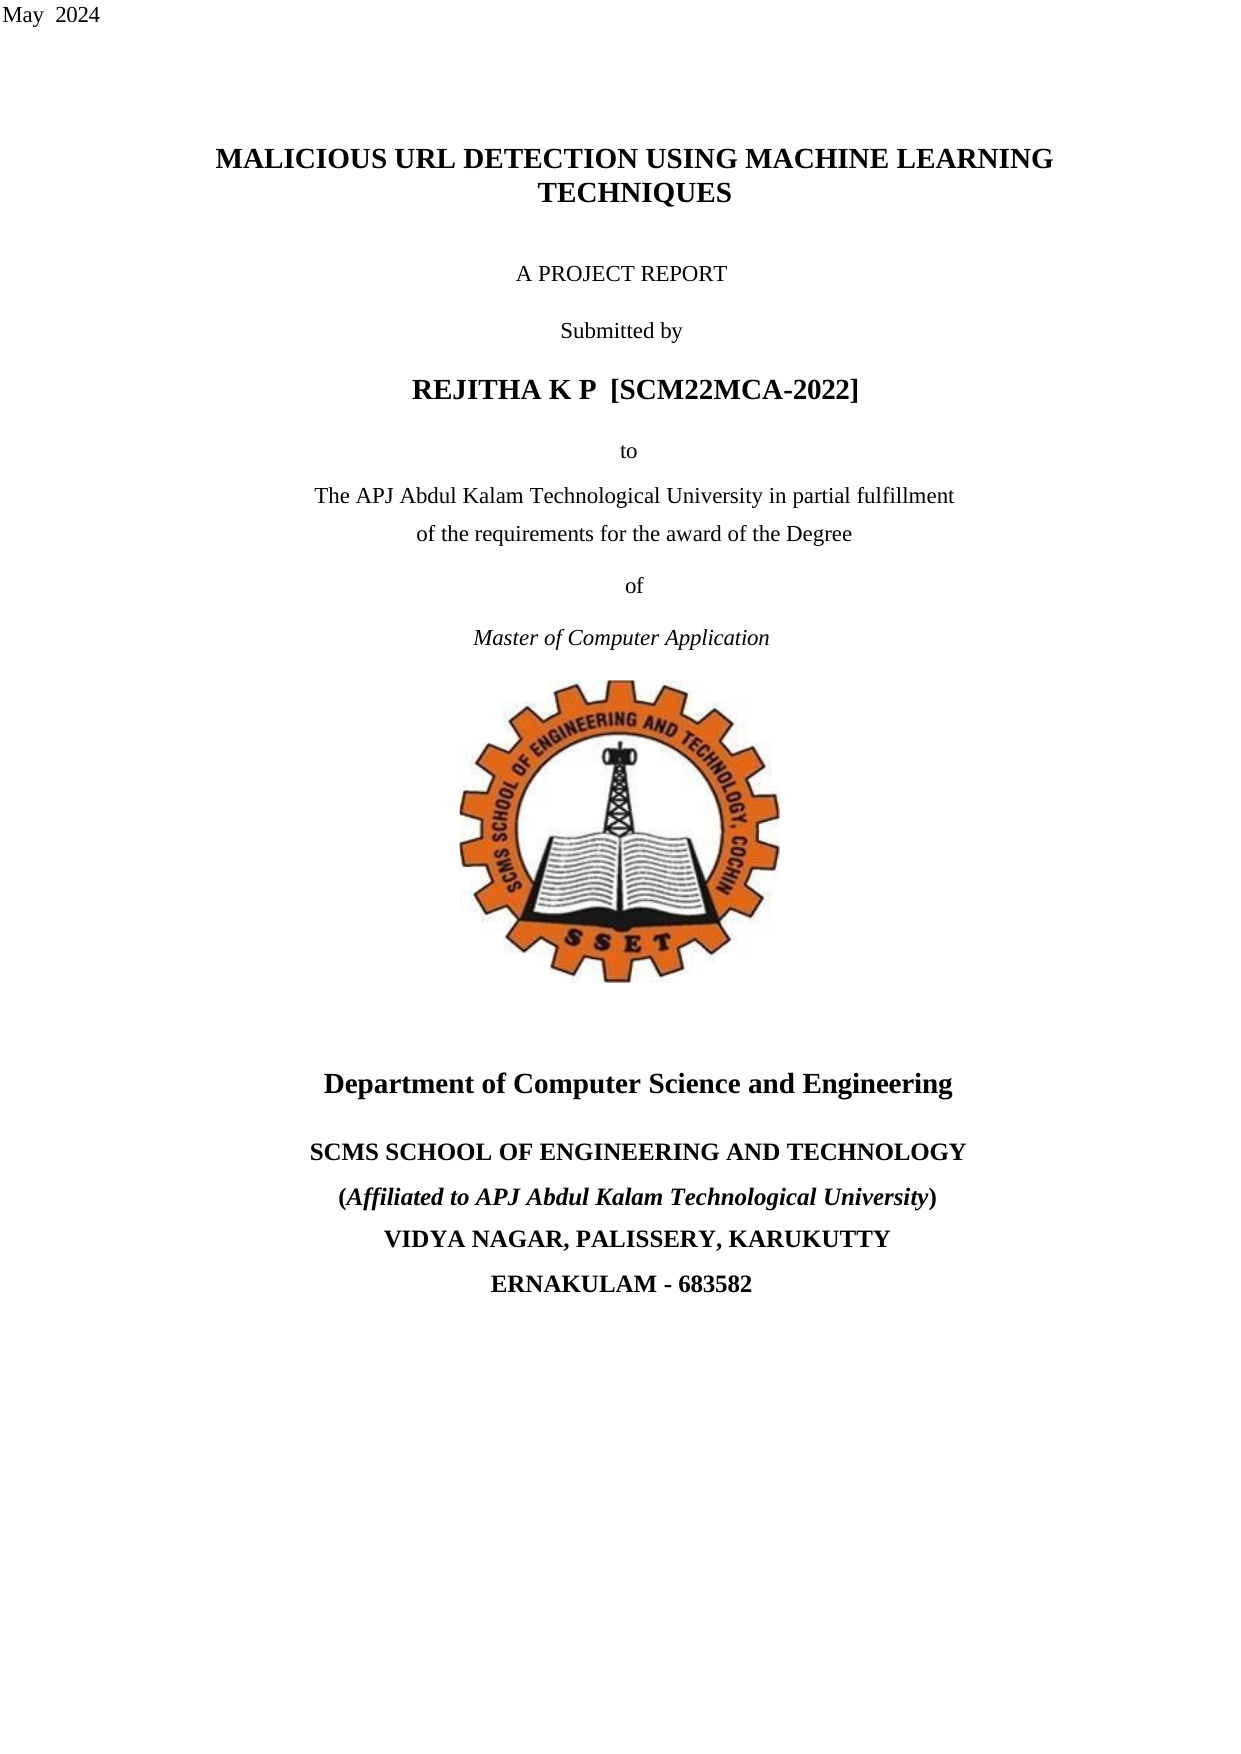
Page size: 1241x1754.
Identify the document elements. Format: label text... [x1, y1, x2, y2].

text (Affiliated to APJ Abdul Kalam Technological University) VIDYA NAGAR, PALISSERY, KARUKUTTY [301, 1182, 973, 1253]
text Master of Computer Application [127, 624, 1116, 651]
text of [127, 572, 1142, 598]
text The APJ Abdul Kalam Technological University in partial fulfillment of the requirements for the award of the Degree [302, 482, 967, 546]
picture [459, 680, 780, 983]
text REJITHA K P [SCM22MCA-2022] [301, 372, 970, 406]
subtitle SCMS SCHOOL OF ENGINEERING AND TECHNOLOGY [134, 1137, 1142, 1166]
text to [127, 437, 1131, 463]
text MALICIOUS URL DETECTION USING MACHINE LEARNING TECHNIQUES [127, 142, 1142, 209]
subtitle ERNAKULAM - 683582 [127, 1269, 1116, 1298]
subtitle Department of Computer Science and Engineering [134, 1066, 1142, 1100]
text A PROJECT REPORT [127, 260, 1116, 287]
text Submitted by [127, 317, 1116, 343]
